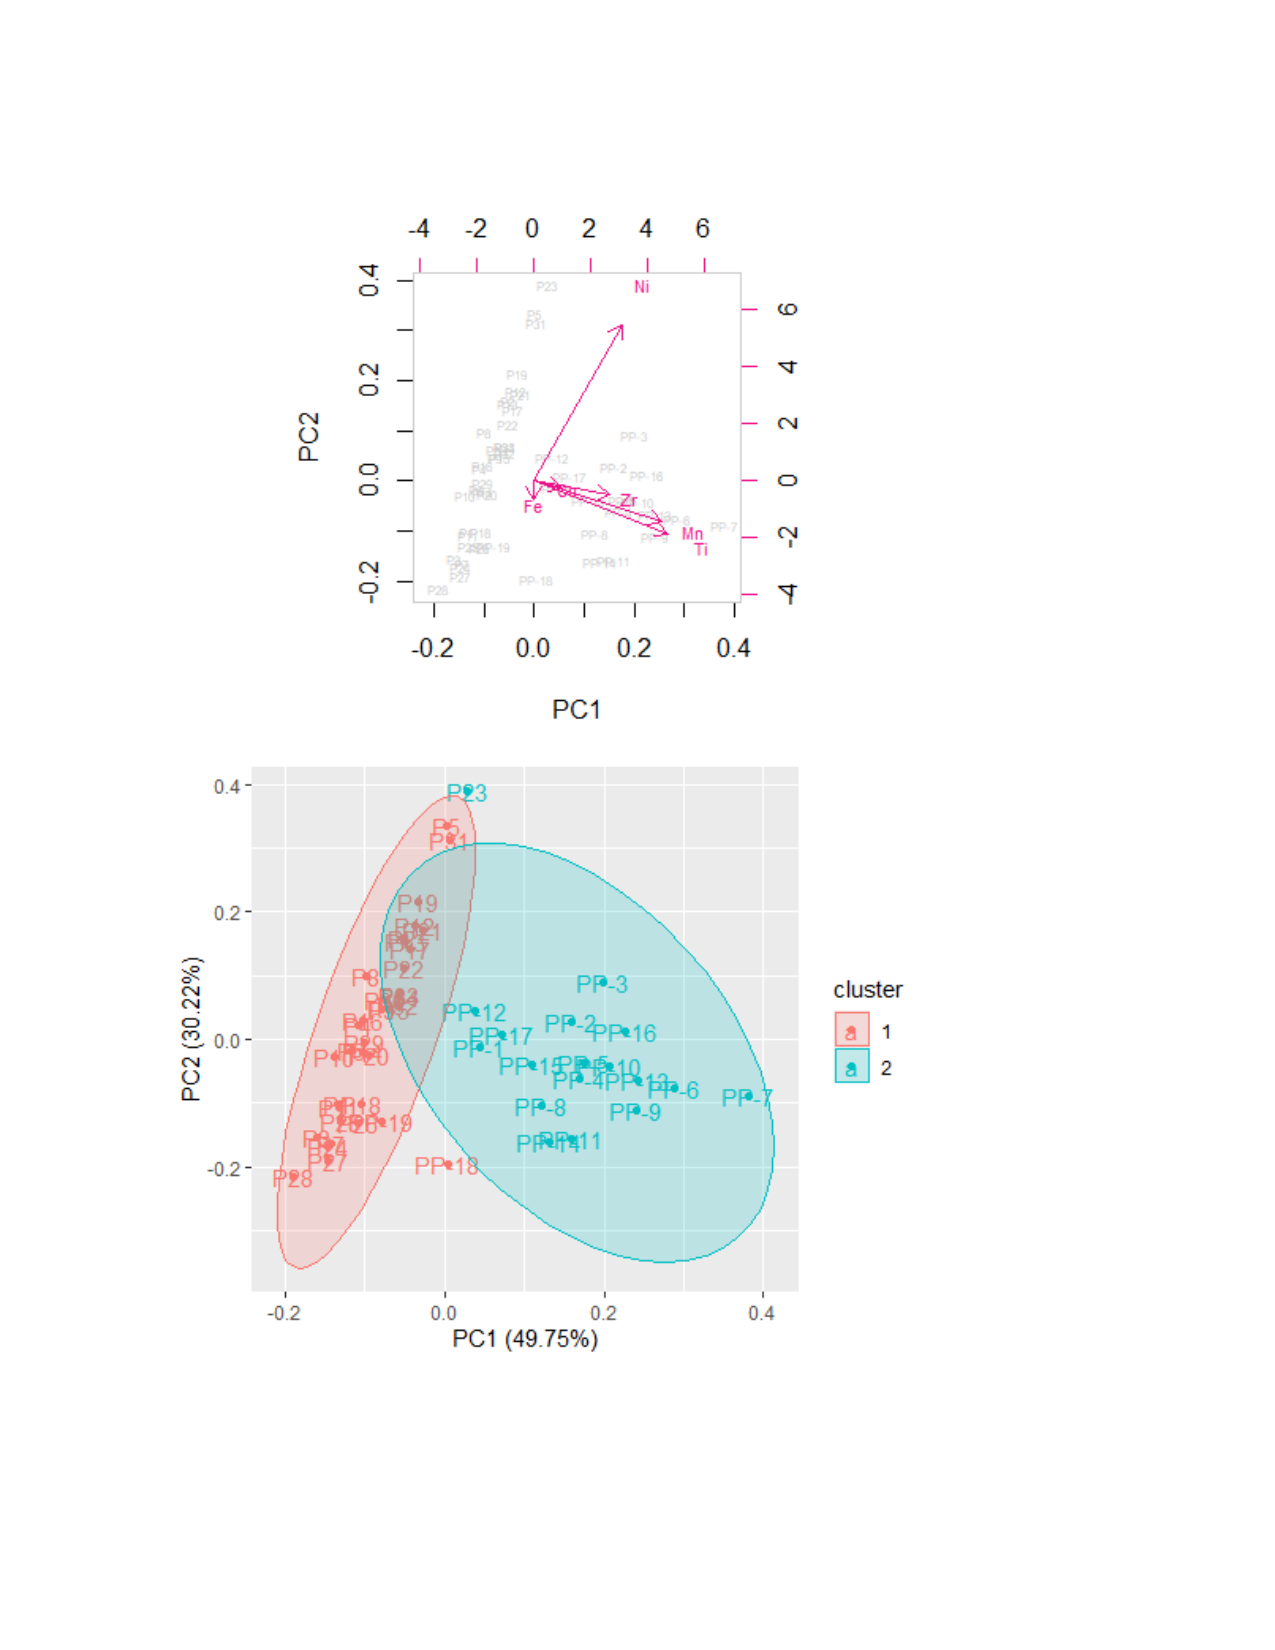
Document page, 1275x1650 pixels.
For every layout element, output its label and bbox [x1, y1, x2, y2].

picture [168, 150, 927, 1363]
